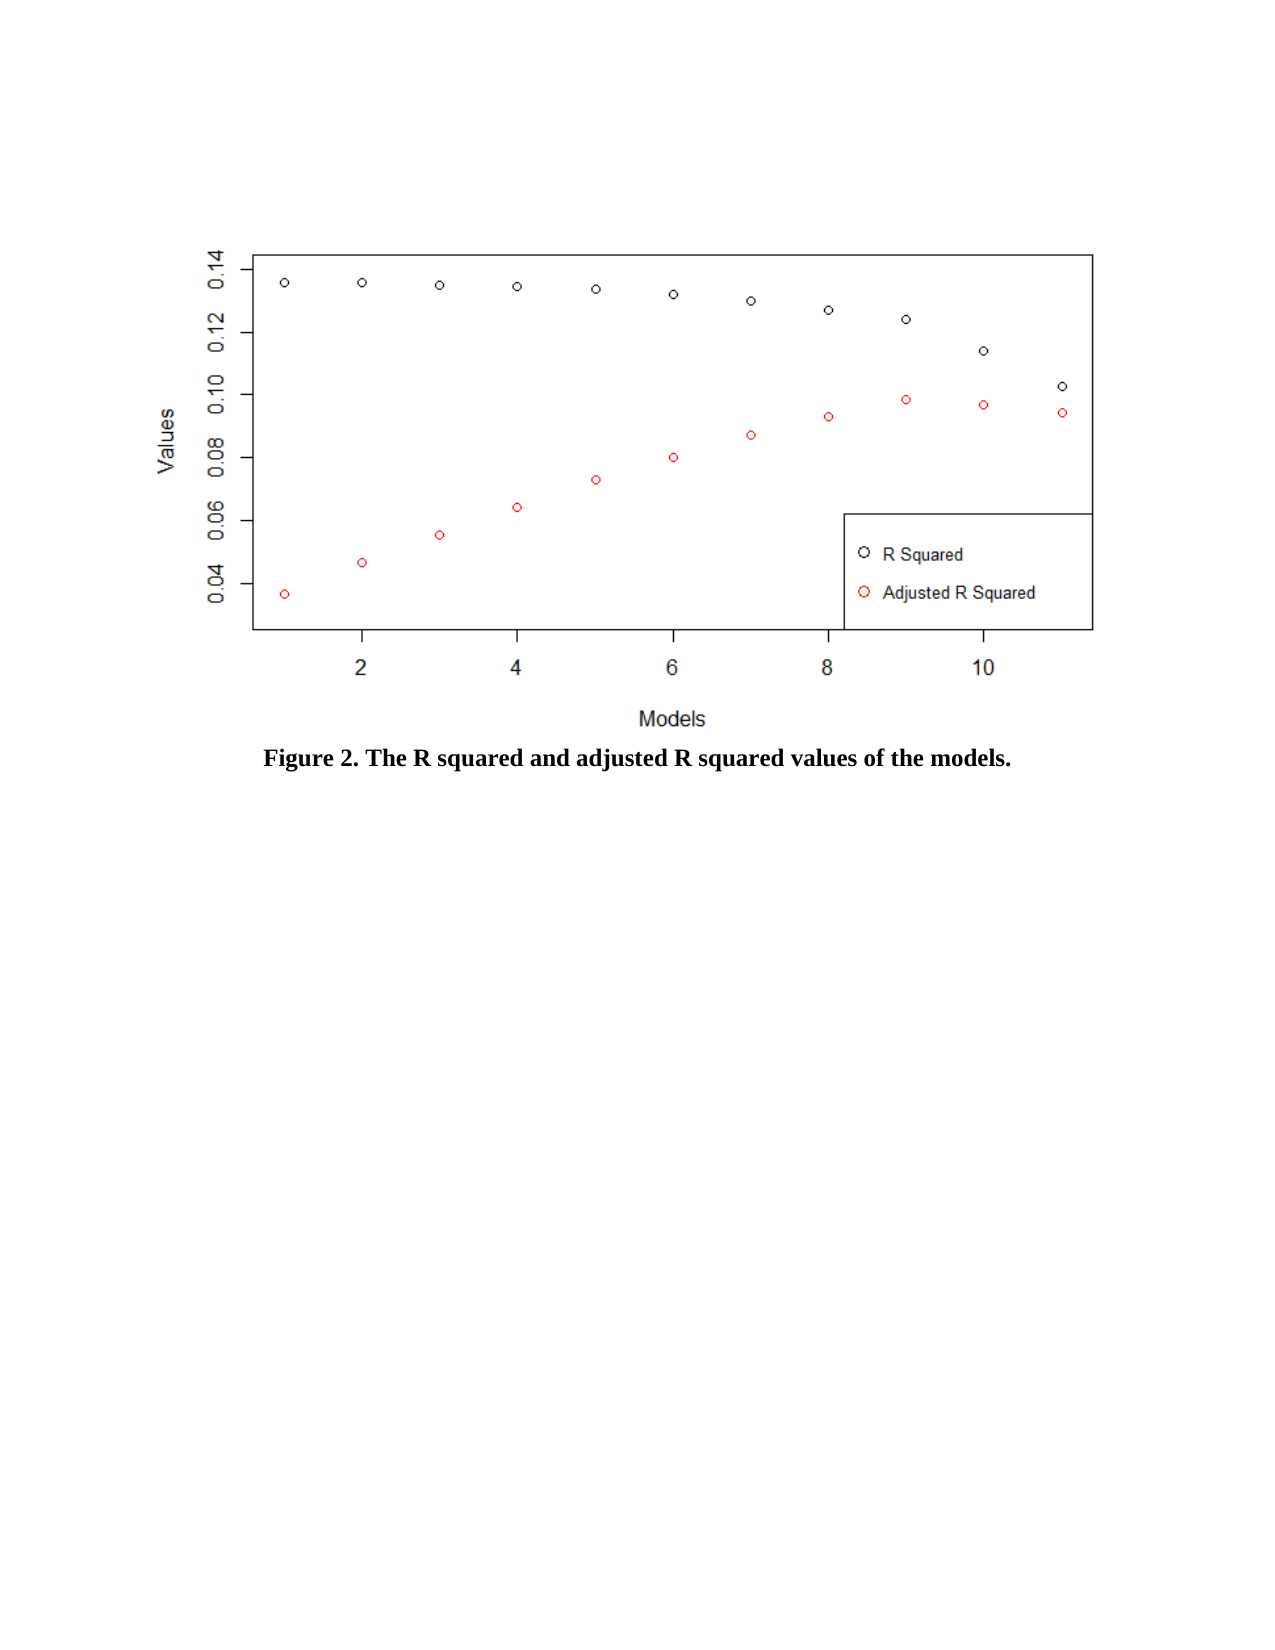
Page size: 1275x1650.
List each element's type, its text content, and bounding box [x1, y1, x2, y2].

picture [150, 152, 1146, 734]
text Figure 2. The R squared and adjusted R squared values of the models. [150, 743, 1125, 772]
